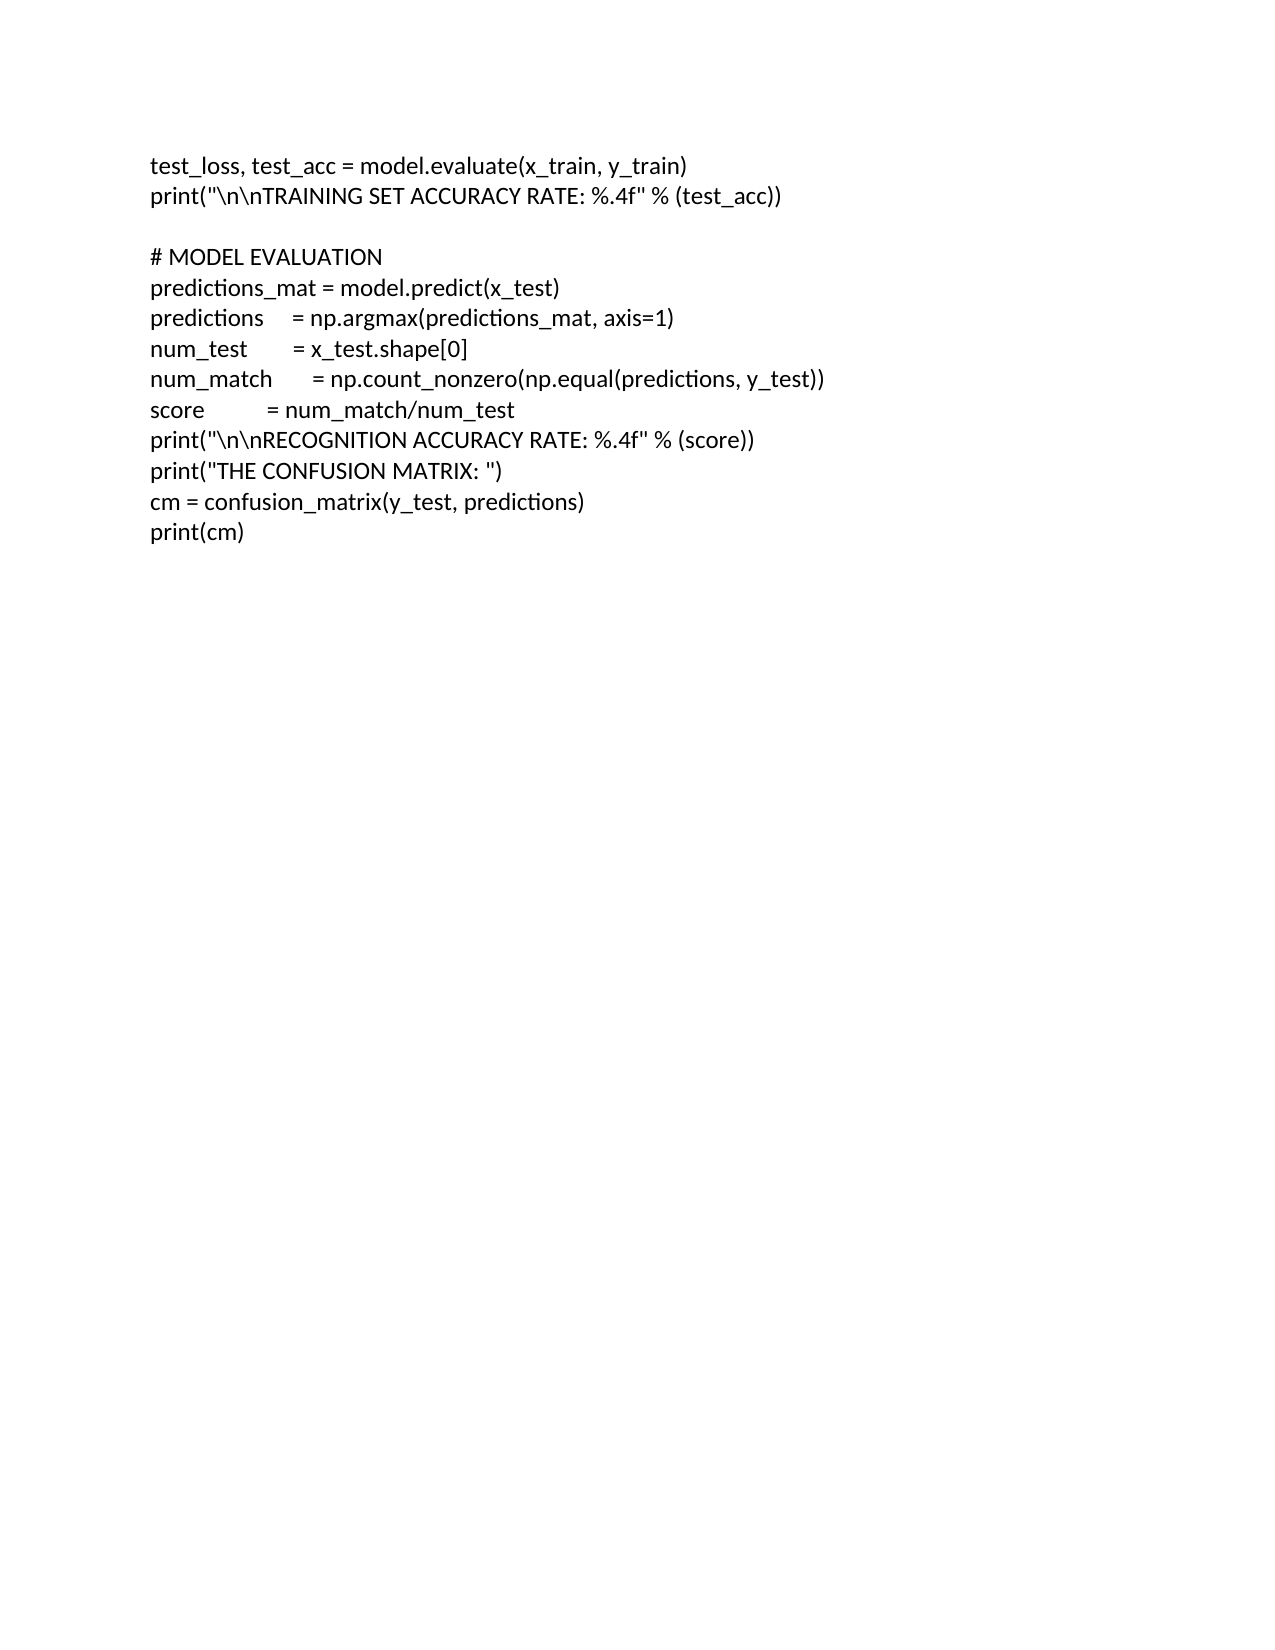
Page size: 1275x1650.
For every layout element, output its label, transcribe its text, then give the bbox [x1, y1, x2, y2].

text print("THE CONFUSION MATRIX: ") [150, 455, 1125, 486]
text test_loss, test_acc = model.evaluate(x_train, y_train) [150, 150, 1125, 181]
text print(cm) [150, 516, 1125, 547]
text cm = confusion_matrix(y_test, predictions) [150, 486, 1125, 516]
text num_match = np.count_nonzero(np.equal(predictions, y_test)) [150, 364, 1125, 394]
text print("\n\nTRAINING SET ACCURACY RATE: %.4f" % (test_acc)) [150, 181, 1125, 211]
text predictions = np.argmax(predictions_mat, axis=1) [150, 303, 1125, 333]
text score = num_match/num_test [150, 394, 1125, 425]
text predictions_mat = model.predict(x_test) [150, 272, 1125, 303]
text num_test = x_test.shape[0] [150, 333, 1125, 364]
text print("\n\nRECOGNITION ACCURACY RATE: %.4f" % (score)) [150, 425, 1125, 455]
text # MODEL EVALUATION [150, 242, 1125, 272]
